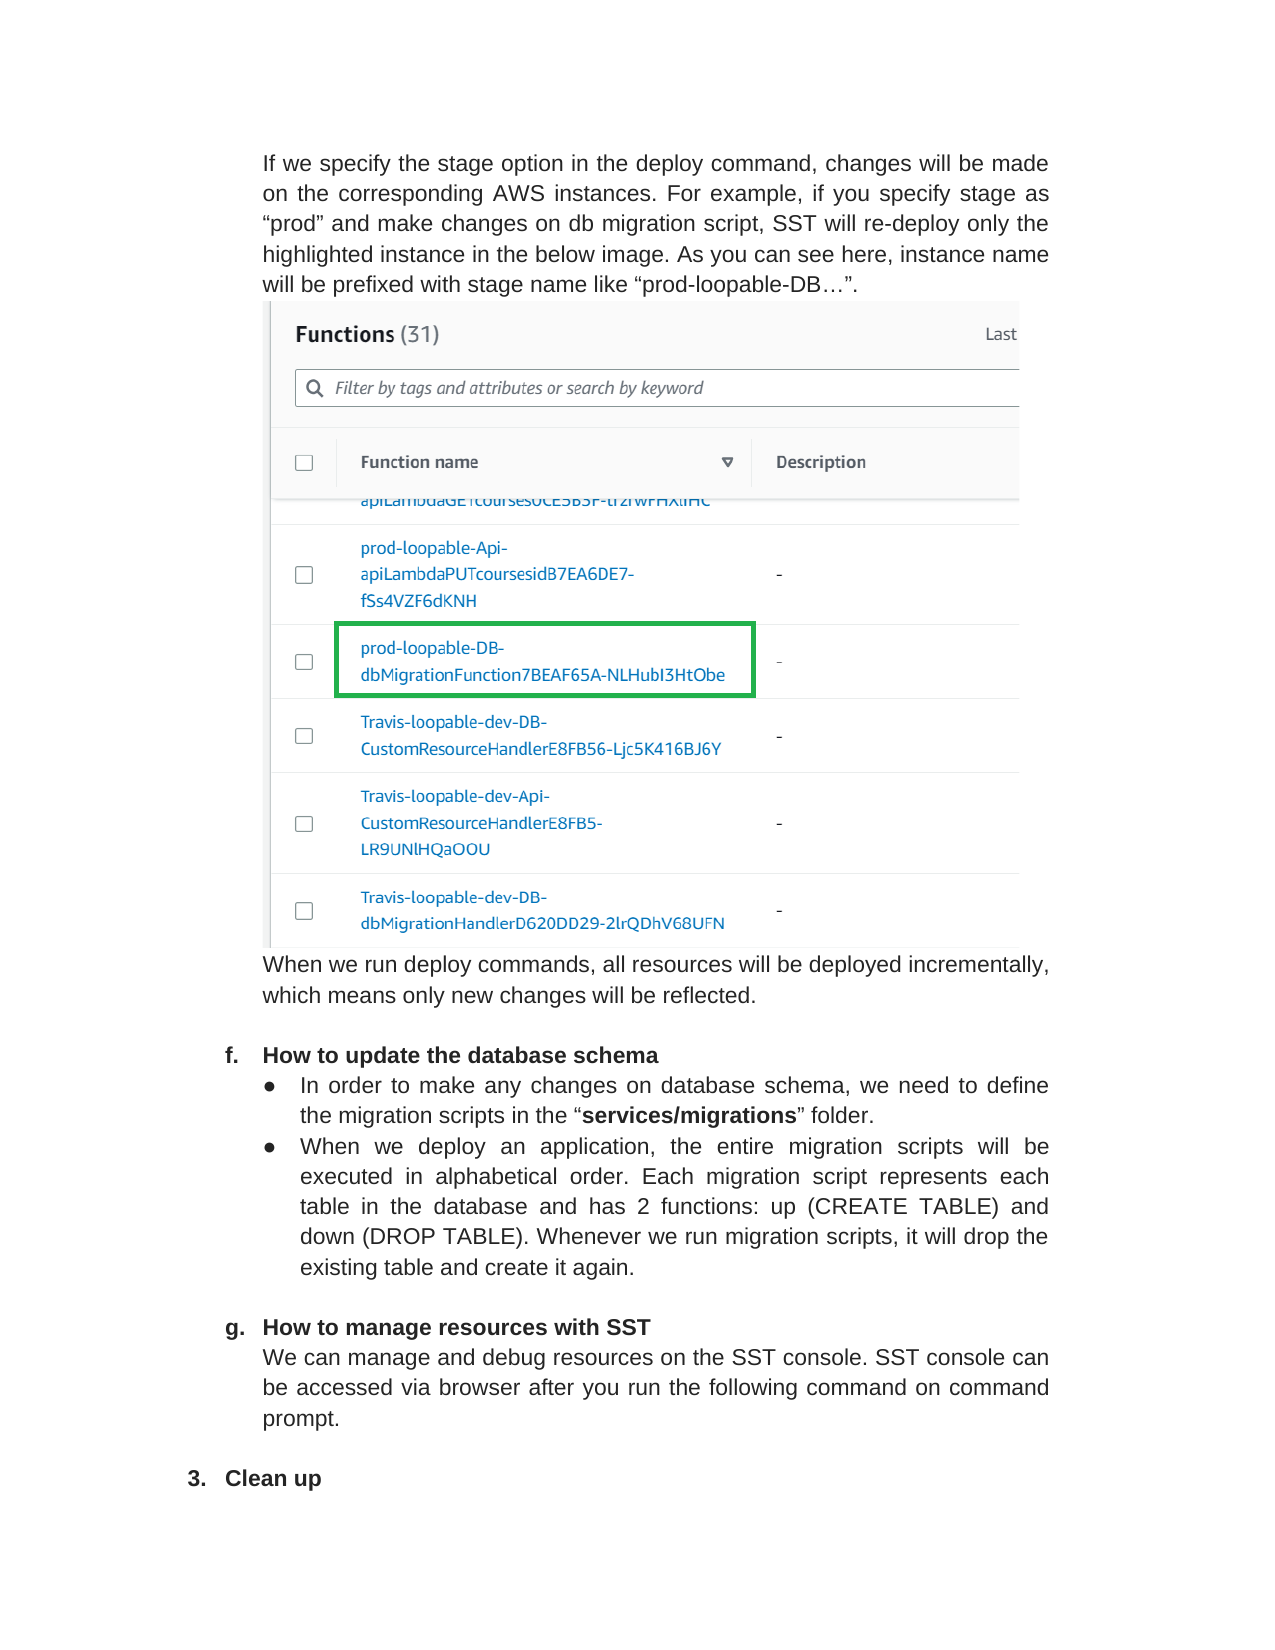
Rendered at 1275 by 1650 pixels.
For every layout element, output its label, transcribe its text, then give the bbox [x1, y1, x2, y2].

picture [262, 301, 1020, 948]
list Clean up [187, 1465, 1125, 1491]
list In order to make any changes on database schema, we need to define the migration scripts in the “services/migrations” folder. [262, 1072, 1050, 1129]
text If we specify the stage option in the deploy command, changes will be made on the corresponding AWS instances. For example, if you specify stage as “prod” and make changes on db migration script, SST will re-deploy only the highlighted instance in the below image. As you can see here, instance name will be prefixed with stage name like “prod-loopable-DB…”. [262, 150, 1050, 297]
text We can manage and debug resources on the SST console. SST console can be accessed via browser after you run the following command on command prompt. [262, 1344, 1050, 1431]
list How to update the database schema [225, 1042, 1050, 1068]
list How to manage resources with SST [225, 1314, 1050, 1340]
list When we deploy an application, the entire migration scripts will be executed in alphabetical order. Each migration script represents each table in the database and has 2 functions: up (CREATE TABLE) and down (DROP TABLE). Whenever we run migration scripts, it will drop the existing table and create it again. [262, 1133, 1050, 1280]
